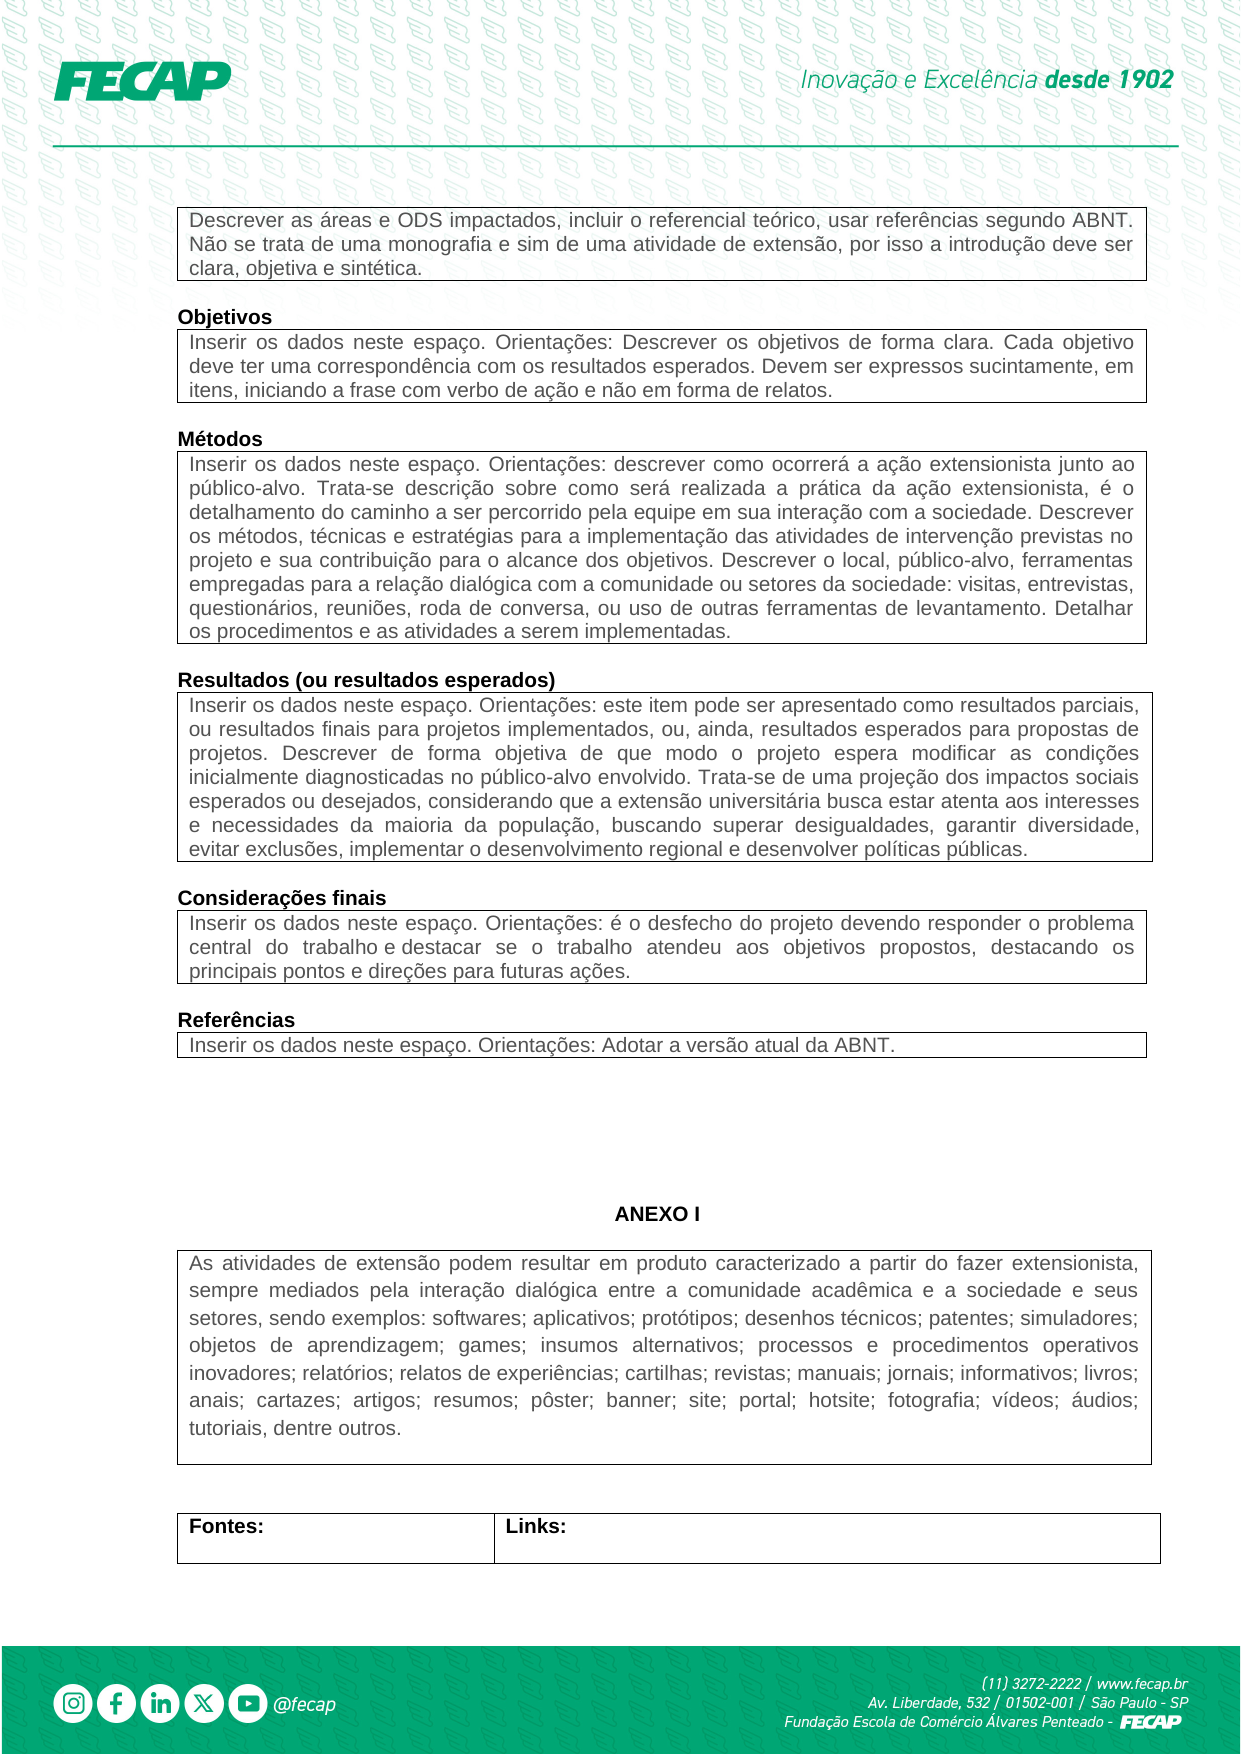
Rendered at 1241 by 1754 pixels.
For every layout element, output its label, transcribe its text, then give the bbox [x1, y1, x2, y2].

table_header Fontes: [178, 1514, 494, 1563]
table_header Links: [495, 1514, 1160, 1563]
table_header Inserir os dados neste espaço. Orientações: descrever como ocorrerá a ação extensionista junto ao público-alvo. Trata-se descrição sobre como será realizada a prática da ação extensionista, é o detalhamento do caminho a ser percorrido pela equipe em sua interação com a sociedade. Descrever os métodos, técnicas e estratégias para a implementação das atividades de intervenção previstas no projeto e sua contribuição para o alcance dos objetivos. Descrever o local, público-alvo, ferramentas empregadas para a relação dialógica com a comunidade ou setores da sociedade: visitas, entrevistas, questionários, reuniões, roda de conversa, ou uso de outras ferramentas de levantamento. Detalhar os procedimentos e as atividades a serem implementadas. [178, 452, 1146, 643]
text Considerações finais [177, 886, 1137, 910]
text Objetivos [177, 305, 1137, 329]
text Referências [177, 1008, 1137, 1032]
table_header As atividades de extensão podem resultar em produto caracterizado a partir do fazer extensionista, sempre mediados pela interação dialógica entre a comunidade acadêmica e a sociedade e seus setores, sendo exemplos: softwares; aplicativos; protótipos; desenhos técnicos; patentes; simuladores; objetos de aprendizagem; games; insumos alternativos; processos e procedimentos operativos inovadores; relatórios; relatos de experiências; cartilhas; revistas; manuais; jornais; informativos; livros; anais; cartazes; artigos; resumos; pôster; banner; site; portal; hotsite; fotografia; vídeos; áudios; tutoriais, dentre outros. [178, 1251, 1151, 1464]
picture [1, 0, 1241, 1754]
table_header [178, 208, 1146, 280]
table_header Inserir os dados neste espaço. Orientações: Descrever os objetivos de forma clara. Cada objetivo deve ter uma correspondência com os resultados esperados. Devem ser expressos sucintamente, em itens, iniciando a frase com verbo de ação e não em forma de relatos. [178, 330, 1146, 402]
table_header Inserir os dados neste espaço. Orientações: é o desfecho do projeto devendo responder o problema central do trabalho e destacar se o trabalho atendeu aos objetivos propostos, destacando os principais pontos e direções para futuras ações. [178, 911, 1146, 983]
text Resultados (ou resultados esperados) [177, 668, 1137, 692]
table_header Inserir os dados neste espaço. Orientações: Adotar a versão atual da ABNT. [178, 1033, 1146, 1057]
text Métodos [177, 427, 1137, 451]
table_header Inserir os dados neste espaço. Orientações: este item pode ser apresentado como resultados parciais, ou resultados finais para projetos implementados, ou, ainda, resultados esperados para propostas de projetos. Descrever de forma objetiva de que modo o projeto espera modificar as condições inicialmente diagnosticadas no público-alvo envolvido. Trata-se de uma projeção dos impactos sociais esperados ou desejados, considerando que a extensão universitária busca estar atenta aos interesses e necessidades da maioria da população, buscando superar desigualdades, garantir diversidade, evitar exclusões, implementar o desenvolvimento regional e desenvolver políticas públicas. [178, 693, 1152, 861]
text ANEXO I [177, 1202, 1137, 1226]
